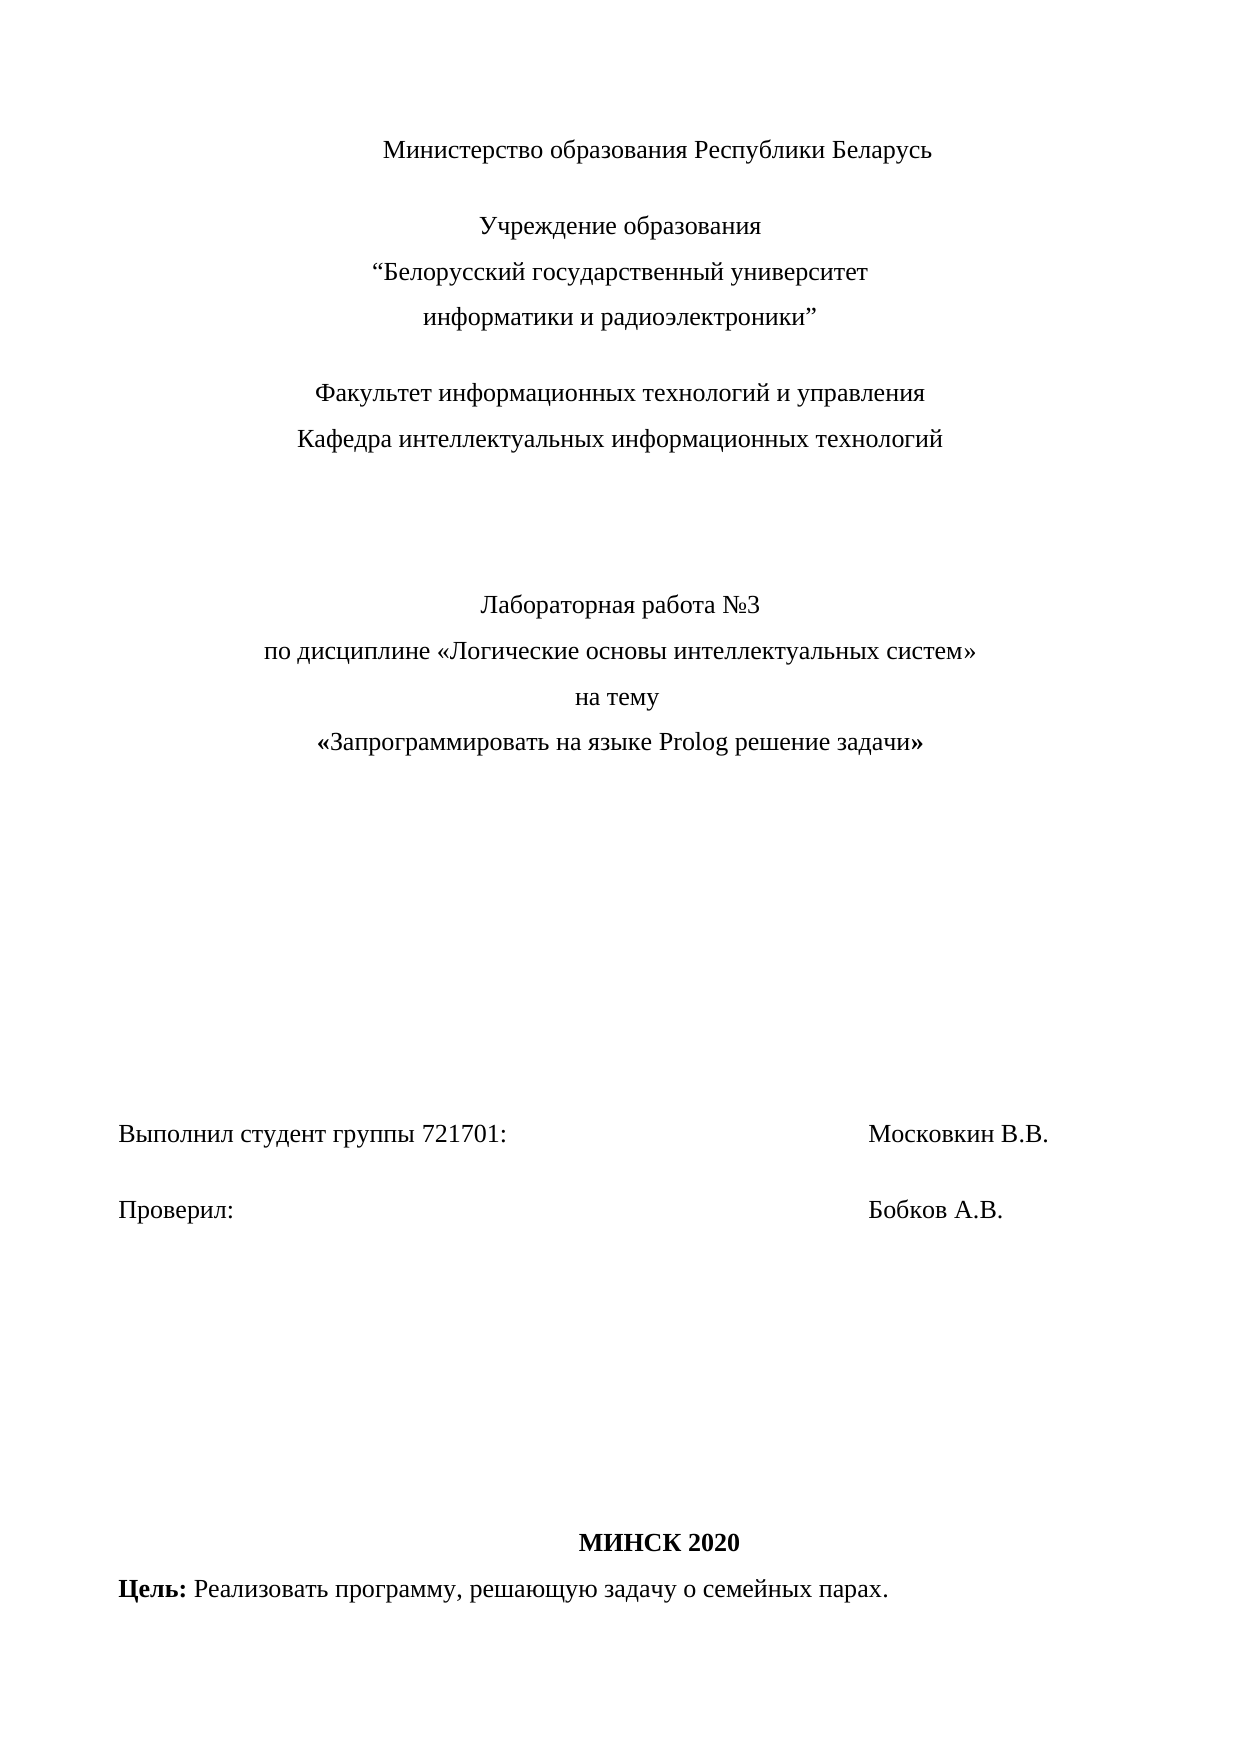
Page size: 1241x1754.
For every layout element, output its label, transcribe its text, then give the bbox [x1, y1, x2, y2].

text Министерство образования Республики Беларусь [118, 118, 1122, 164]
text Факультет информационных технологий и управления [118, 361, 1122, 407]
text по дисциплине «Логические основы интеллектуальных систем» [118, 619, 1122, 665]
text МИНСК 2020 [118, 1511, 1122, 1557]
text “Белорусский государственный университет [118, 240, 1122, 286]
text информатики и радиоэлектроники” [118, 286, 1122, 331]
text Кафедра интеллектуальных информационных технологий [118, 407, 1122, 453]
text Выполнил студент группы 721701: Московкин В.В. [118, 1102, 1122, 1148]
text Лабораторная работа №3 [118, 573, 1122, 619]
text на тему «Запрограммировать на языке Prolog решение задачи» [118, 665, 1122, 756]
text Цель: Реализовать программу, решающую задачу о семейных парах. [118, 1557, 1122, 1603]
text Учреждение образования [118, 194, 1122, 240]
text Проверил: Бобков А.В. [118, 1178, 1122, 1224]
